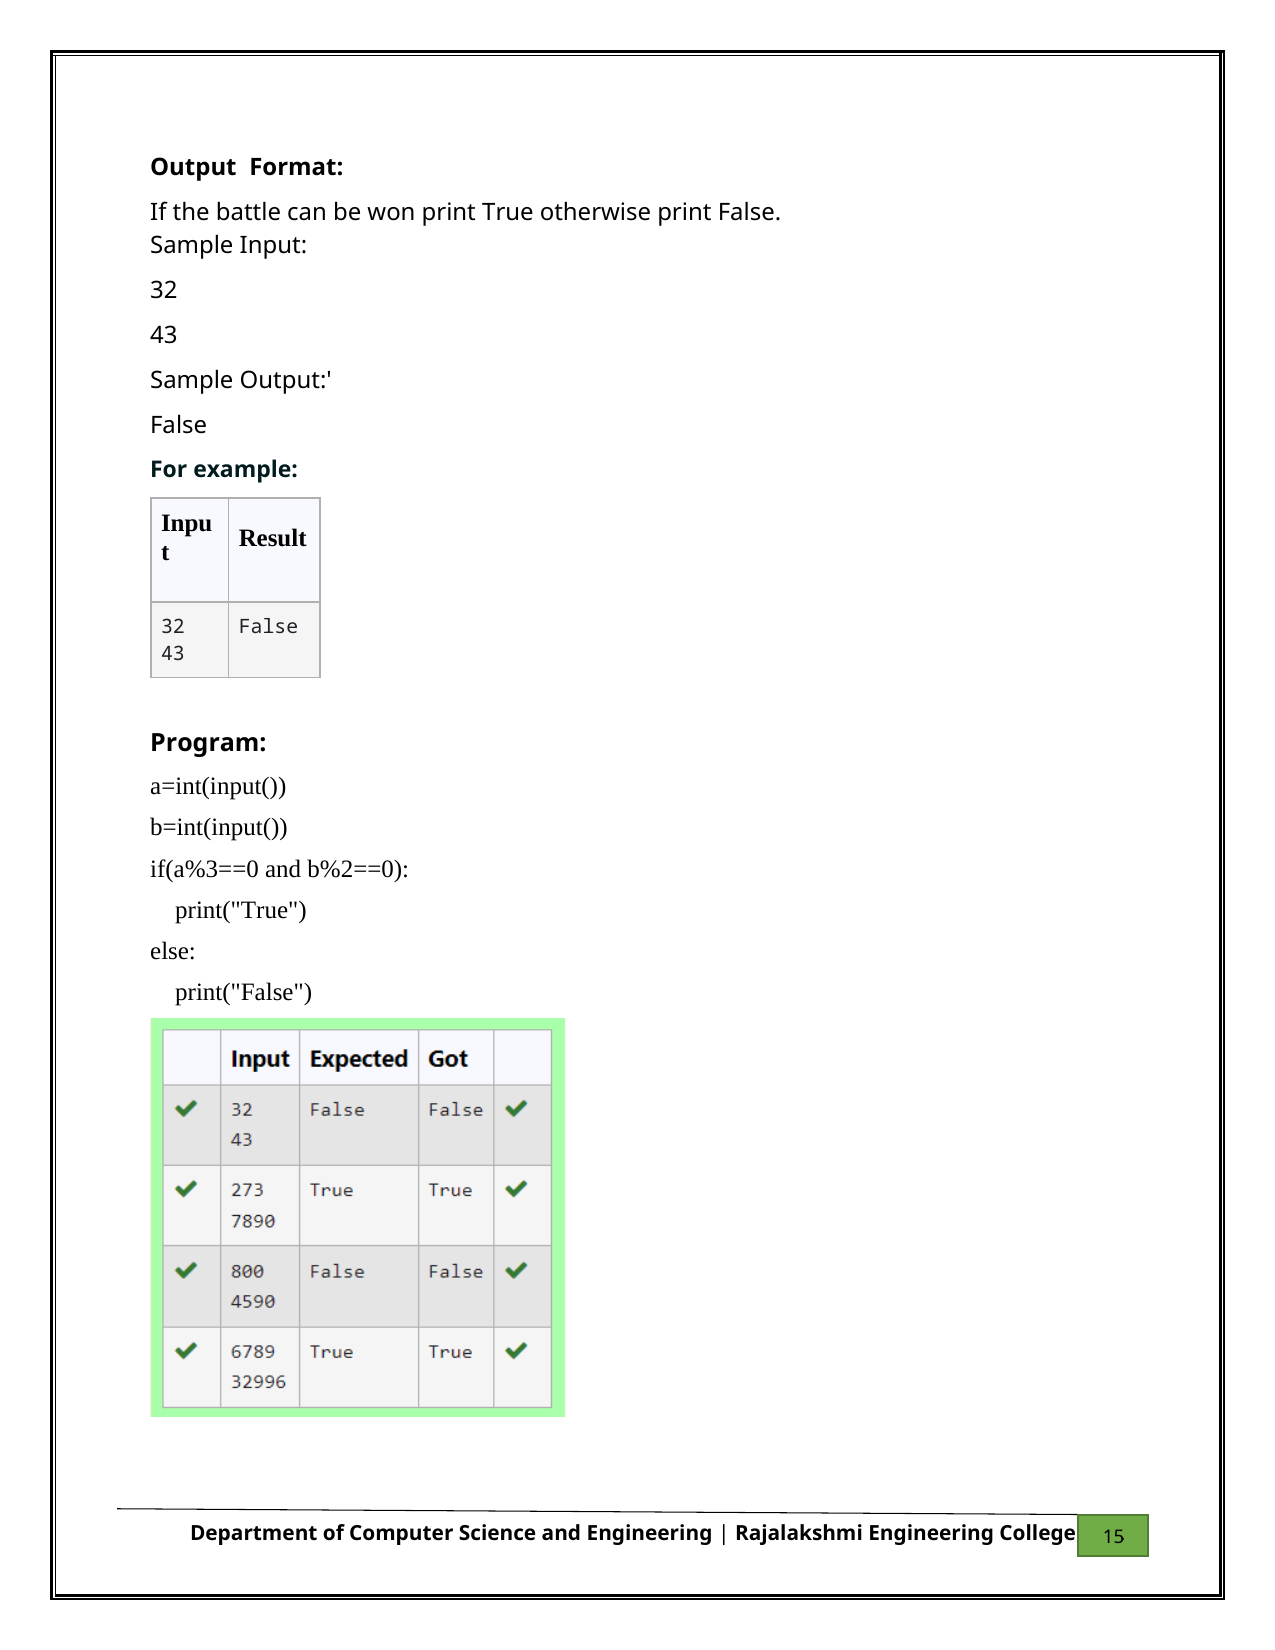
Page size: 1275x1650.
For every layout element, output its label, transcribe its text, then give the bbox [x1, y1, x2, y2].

picture [150, 1018, 565, 1417]
text If the battle can be won print True otherwise print False. Sample Input: [150, 195, 1125, 260]
table_header Result [229, 499, 319, 601]
table_cell False [229, 603, 319, 677]
text Program: [150, 725, 1125, 759]
table_cell 32 43 [152, 603, 228, 677]
text 32 [150, 273, 1125, 305]
text 43 [150, 318, 1125, 351]
text print("False") [150, 977, 1125, 1006]
text Output Format: [150, 150, 1125, 183]
text if(a%3==0 and b%2==0): [150, 854, 1125, 882]
text Sample Output:' [150, 363, 1125, 396]
text b=int(input()) [150, 812, 1125, 841]
text False [150, 408, 1125, 441]
text print("True") [150, 895, 1125, 924]
text For example: [150, 453, 1125, 484]
text else: [150, 936, 1125, 965]
text a=int(input()) [150, 771, 1125, 800]
table_header Input [152, 499, 228, 601]
